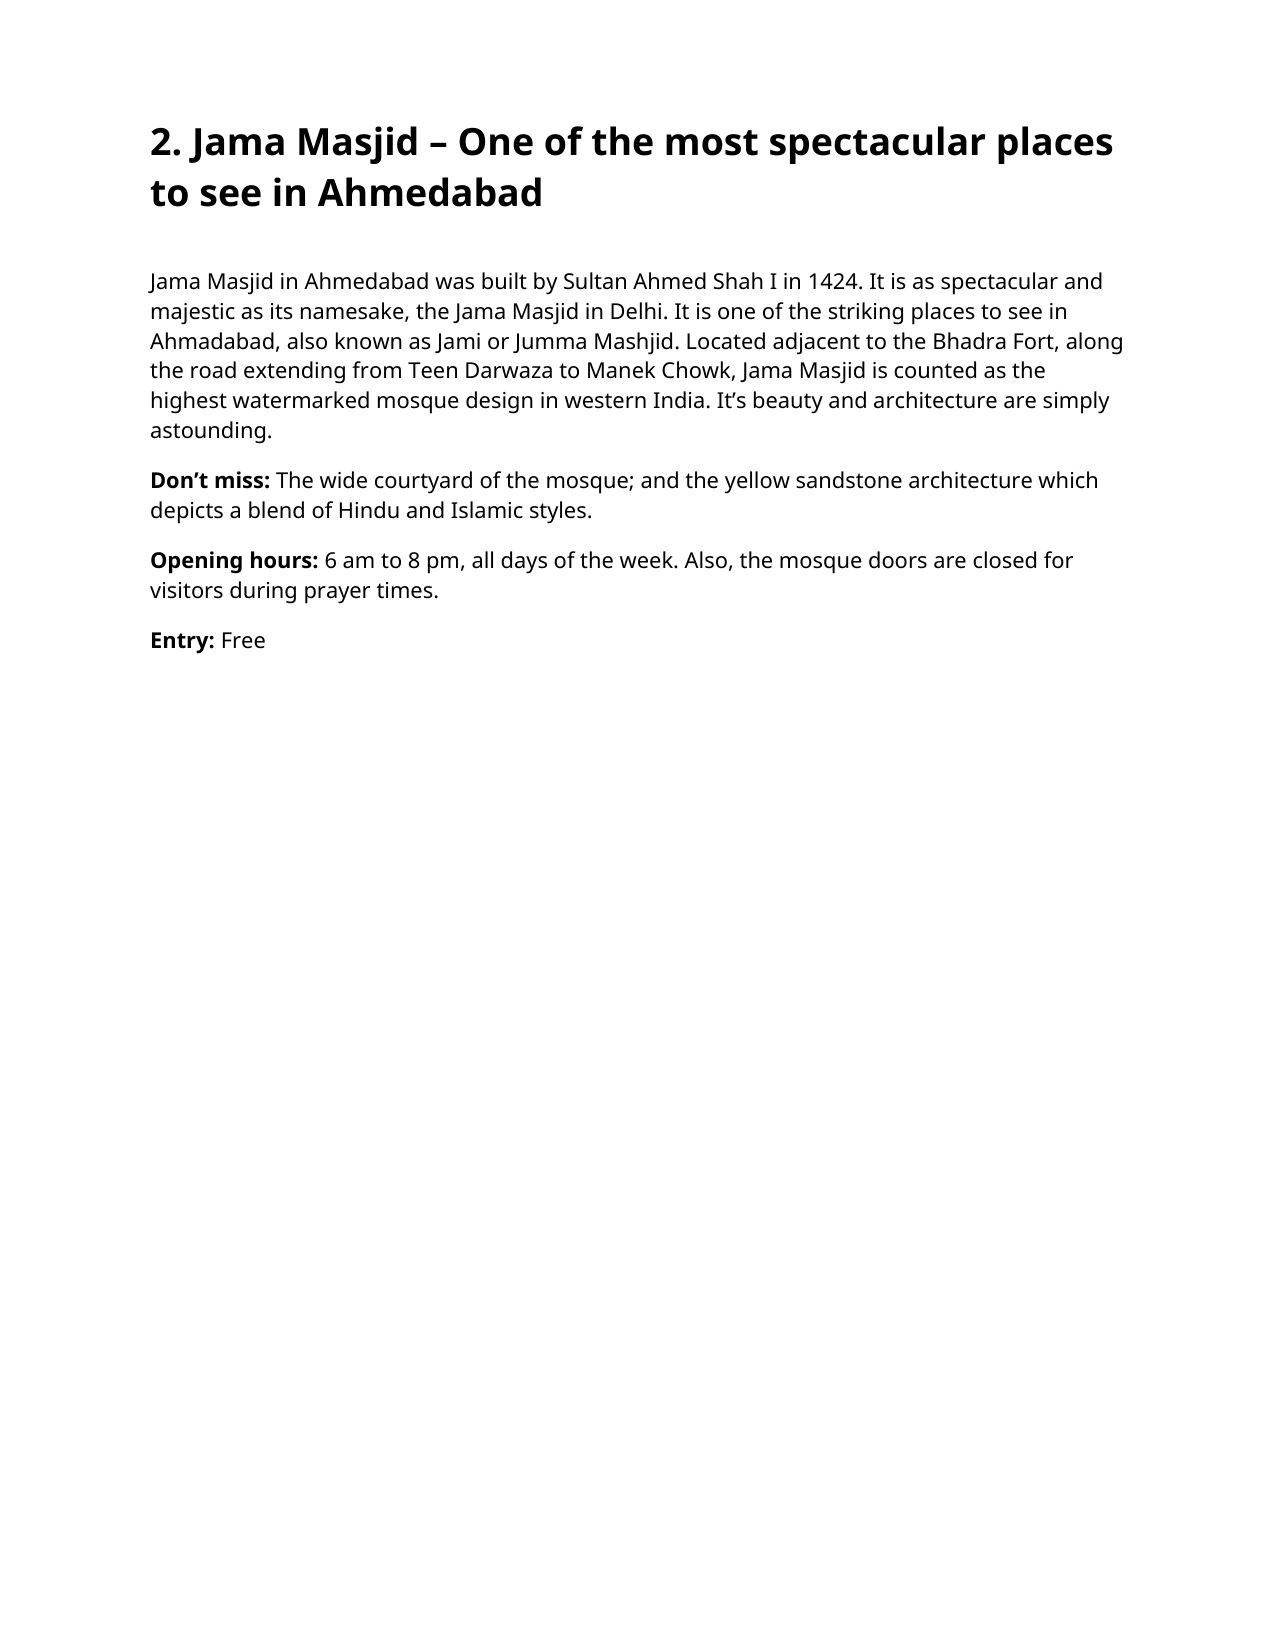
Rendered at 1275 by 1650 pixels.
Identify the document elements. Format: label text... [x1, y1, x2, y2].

text Jama Masjid in Ahmedabad was built by Sultan Ahmed Shah I in 1424. It is as spectacular and majestic as its namesake, the Jama Masjid in Delhi. It is one of the striking places to see in Ahmadabad, also known as Jami or Jumma Mashjid. Located adjacent to the Bhadra Fort, along the road extending from Teen Darwaza to Manek Chowk, Jama Masjid is counted as the highest watermarked mosque design in western India. It’s beauty and architecture are simply astounding. [150, 266, 1125, 445]
text Don’t miss: The wide courtyard of the mosque; and the yellow sandstone architecture which depicts a blend of Hindu and Islamic styles. [150, 465, 1125, 525]
text Opening hours: 6 am to 8 pm, all days of the week. Also, the mosque doors are closed for visitors during prayer times. [150, 545, 1125, 604]
text Entry: Free [150, 625, 1125, 655]
